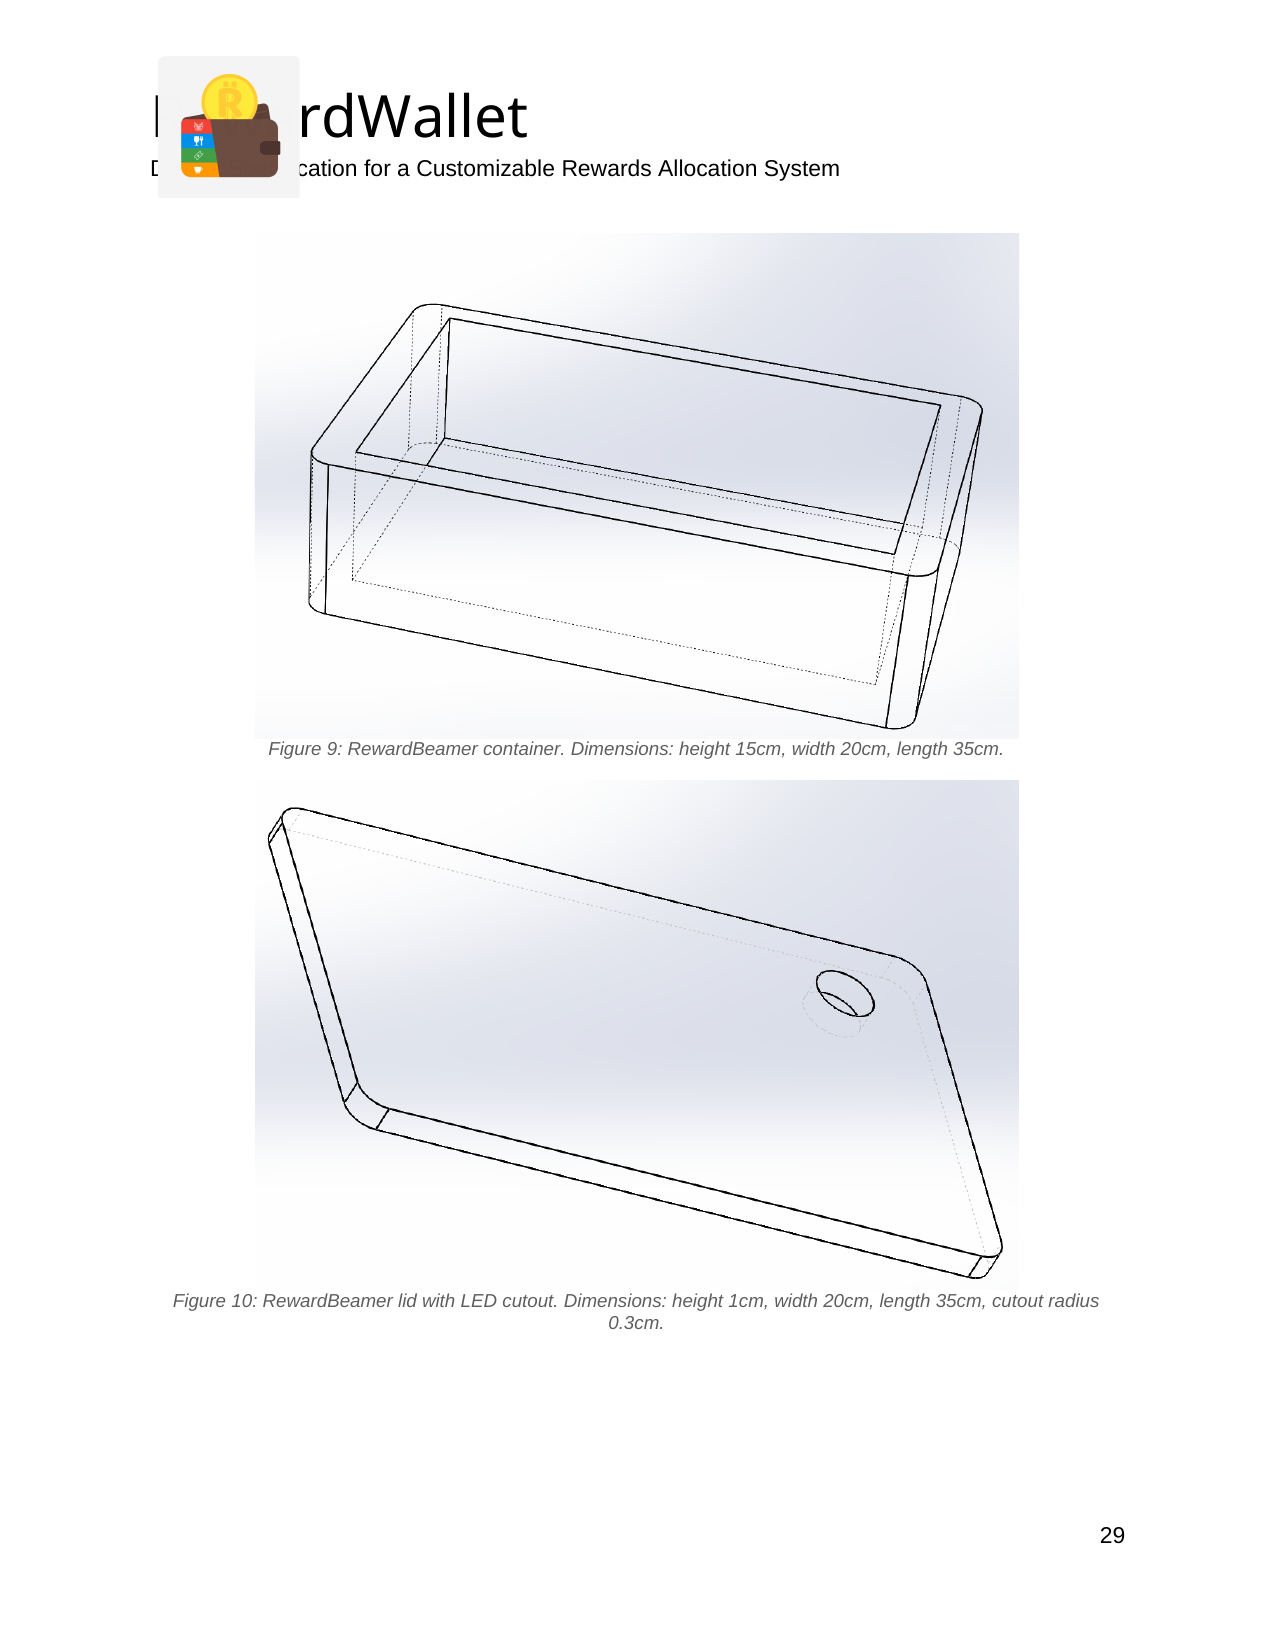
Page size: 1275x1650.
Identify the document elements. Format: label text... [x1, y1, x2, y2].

table_cell Figure 10: RewardBeamer lid with LED cutout. Dimensions: height 1cm, width 20cm, length 35cm, cutout radius 0.3cm. [150, 781, 1124, 1354]
picture [255, 780, 1019, 1290]
picture [254, 233, 1020, 739]
picture [157, 56, 300, 198]
table_header Figure 9: RewardBeamer container. Dimensions: height 15cm, width 20cm, length 35cm. [150, 234, 1124, 781]
